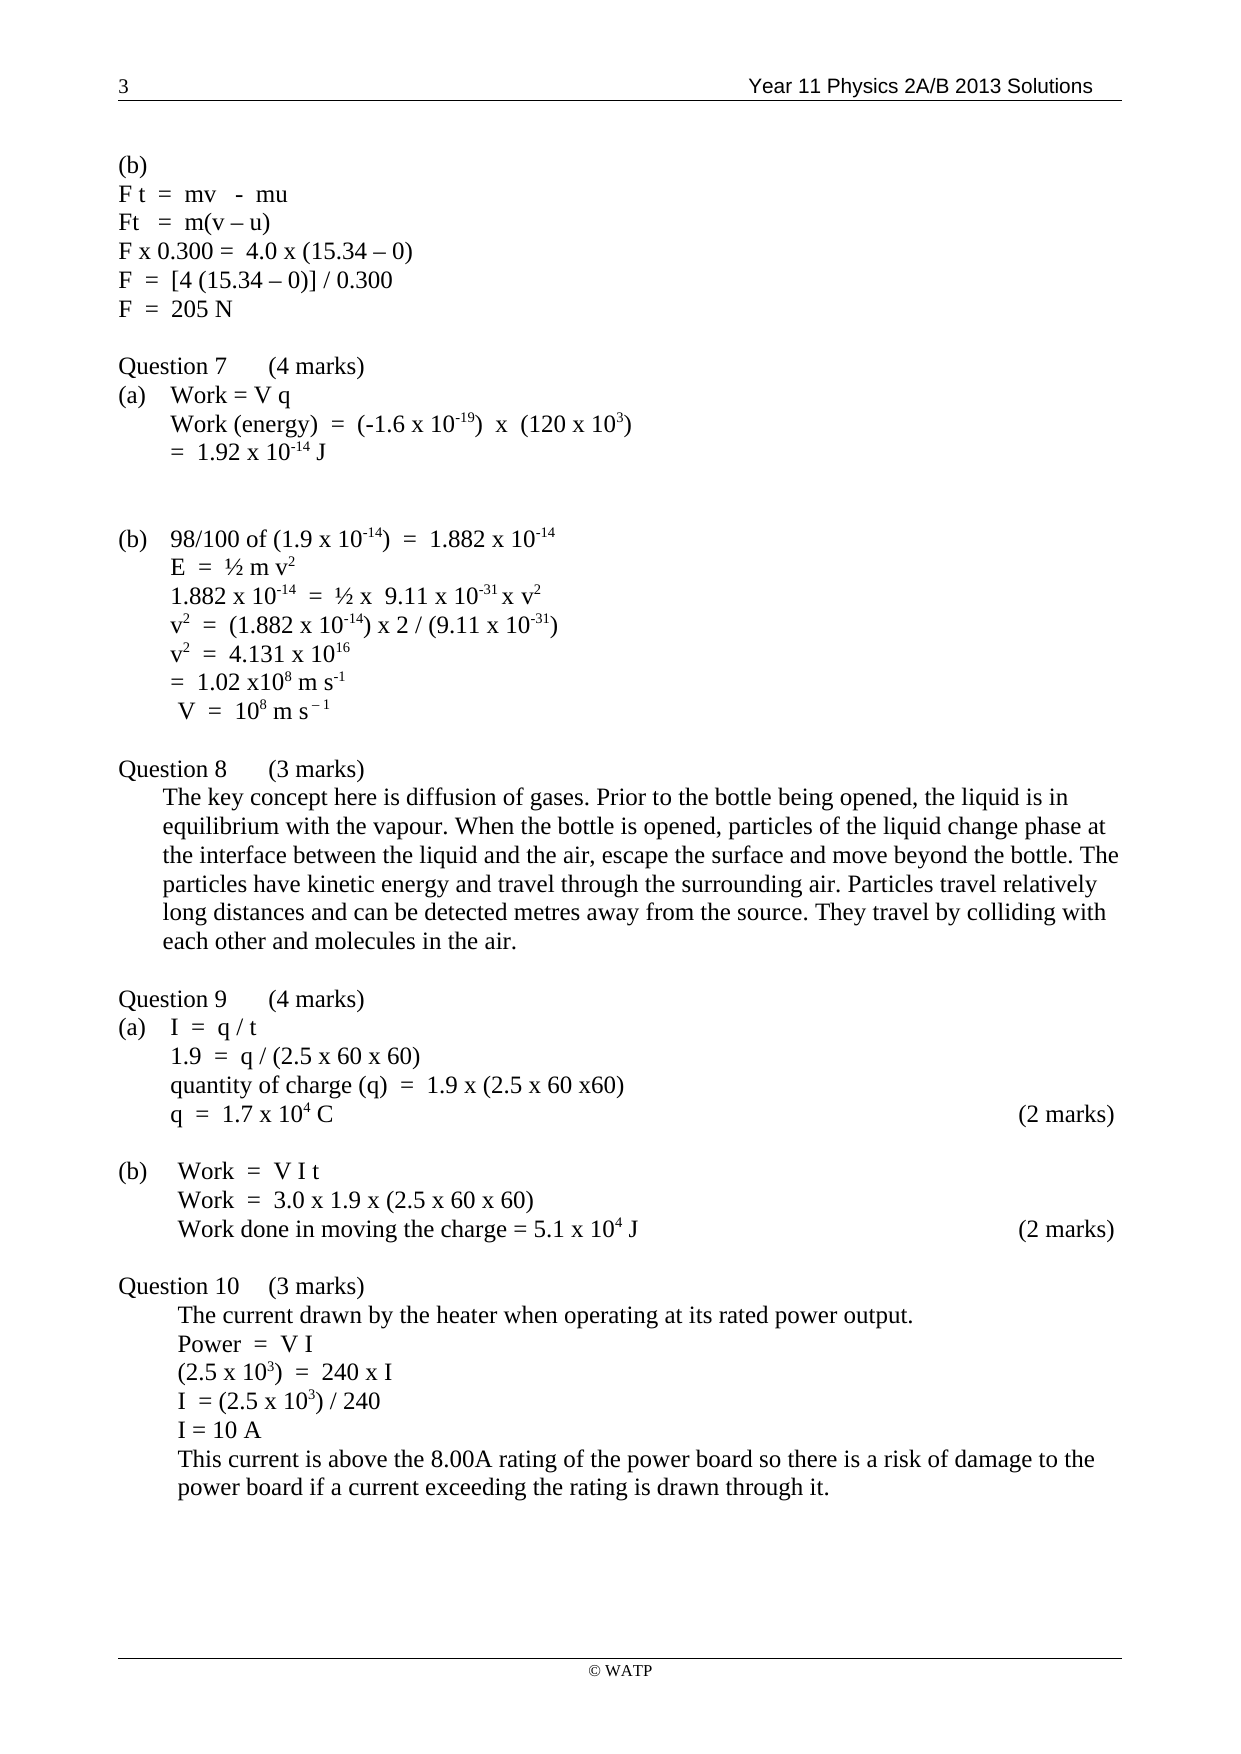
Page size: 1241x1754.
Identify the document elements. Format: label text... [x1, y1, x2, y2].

text 1.9 = q / (2.5 x 60 x 60) [118, 1041, 1122, 1070]
text E = ½ m v2 [118, 552, 1122, 581]
text q = 1.7 x 104 C (2 marks) [118, 1099, 1122, 1127]
text = 1.02 x108 m s-1 [118, 667, 1122, 696]
text Question 7 (4 marks) [118, 351, 1122, 380]
text 1.882 x 10-14 = ½ x 9.11 x 10-31 x v2 [118, 581, 1122, 610]
text (2.5 x 103) = 240 x I [118, 1357, 1122, 1386]
text (a) I = q / t [118, 1012, 1122, 1041]
text F t = mv - mu [118, 179, 1122, 207]
text v2 = 4.131 x 1016 [118, 639, 1122, 667]
text = 1.92 x 10-14 J [118, 437, 1122, 466]
text Question 10 (3 marks) [118, 1271, 1122, 1300]
text Power = V I [118, 1329, 1122, 1357]
text F = [4 (15.34 – 0)] / 0.300 [118, 265, 1122, 294]
text V = 108 m s – 1 [118, 696, 1122, 725]
text (b) Work = V I t [118, 1156, 1122, 1185]
text (b) [118, 150, 1122, 179]
text Ft = m(v – u) [118, 207, 1122, 236]
text Work = 3.0 x 1.9 x (2.5 x 60 x 60) [118, 1185, 1122, 1214]
text Work done in moving the charge = 5.1 x 104 J (2 marks) [118, 1214, 1122, 1242]
text I = 10 A [118, 1415, 1122, 1444]
text F = 205 N [118, 294, 1122, 322]
text F x 0.300 = 4.0 x (15.34 – 0) [118, 236, 1122, 265]
text v2 = (1.882 x 10-14) x 2 / (9.11 x 10-31) [118, 610, 1122, 639]
text Work (energy) = (-1.6 x 10-19) x (120 x 103) [118, 409, 1122, 437]
text (b) 98/100 of (1.9 x 10-14) = 1.882 x 10-14 [118, 524, 1122, 552]
text Question 9 (4 marks) [118, 984, 1122, 1012]
text Question 8 (3 marks) [118, 754, 1122, 782]
text The current drawn by the heater when operating at its rated power output. [118, 1300, 1122, 1329]
text I = (2.5 x 103) / 240 [118, 1386, 1122, 1415]
text This current is above the 8.00A rating of the power board so there is a risk of damage to the power board if a current exceeding the rating is drawn through it. [118, 1444, 1122, 1501]
text quantity of charge (q) = 1.9 x (2.5 x 60 x60) [118, 1070, 1122, 1099]
text (a) Work = V q [118, 380, 1122, 409]
text The key concept here is diffusion of gases. Prior to the bottle being opened, the liquid is in equilibrium with the vapour. When the bottle is opened, particles of the liquid change phase at the interface between the liquid and the air, escape the surface and move beyond the bottle. The particles have kinetic energy and travel through the surrounding air. Particles travel relatively long distances and can be detected metres away from the source. They travel by colliding with each other and molecules in the air. [162, 782, 1122, 955]
